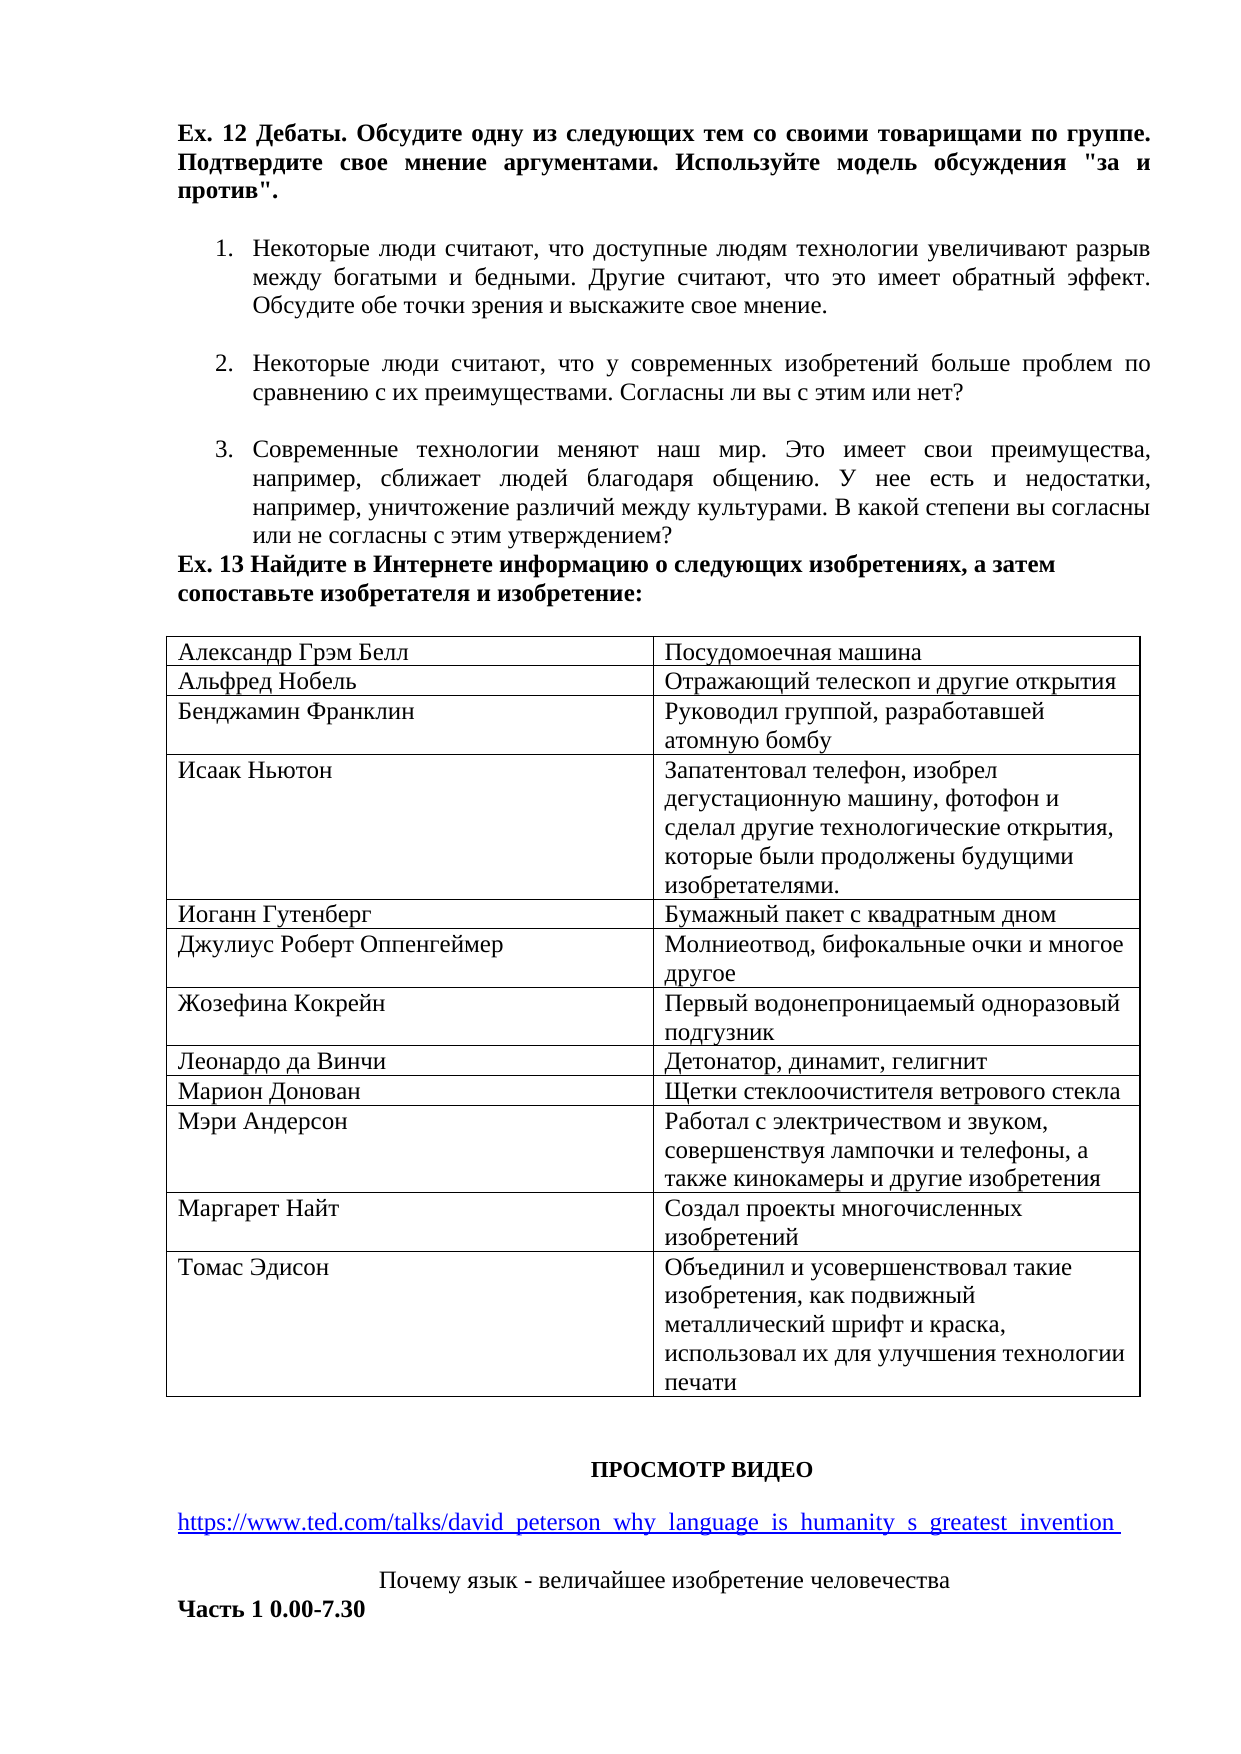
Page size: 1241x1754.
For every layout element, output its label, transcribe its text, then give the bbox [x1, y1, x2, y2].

list Некоторые люди считают, что у современных изобретений больше проблем по сравнению с их преимуществами. Согласны ли вы с этим или нет? [215, 348, 1152, 406]
table_header Посудомоечная машина [654, 637, 1139, 665]
table_cell Молниеотвод, бифокальные очки и многое другое [654, 929, 1139, 987]
table_cell Жозефина Кокрейн [167, 988, 653, 1045]
table_cell Детонатор, динамит, гелигнит [654, 1046, 1139, 1075]
table_header Александр Грэм Белл [167, 637, 653, 665]
table_cell Объединил и усовершенствовал такие изобретения, как подвижный металлический шрифт и краска, использовал их для улучшения технологии печати [654, 1252, 1139, 1396]
table_cell Иоганн Гутенберг [167, 900, 653, 928]
table_cell Бенджамин Франклин [167, 696, 653, 754]
table_cell Альфред Нобель [167, 666, 653, 695]
table_cell Отражающий телескоп и другие открытия [654, 666, 1139, 695]
text https://www.ted.com/talks/david_peterson_why_language_is_humanity_s_greatest_invention [177, 1507, 1152, 1536]
table_cell Первый водонепроницаемый одноразовый подгузник [654, 988, 1139, 1045]
table_cell Марион Донован [167, 1076, 653, 1105]
table_cell Запатентовал телефон, изобрел дегустационную машину, фотофон и сделал другие технологические открытия, которые были продолжены будущими изобретателями. [654, 755, 1139, 898]
list Современные технологии меняют наш мир. Это имеет свои преимущества, например, сближает людей благодаря общению. У нее есть и недостатки, например, уничтожение различий между культурами. В какой степени вы согласны или не согласны с этим утверждением? [215, 434, 1152, 549]
list Некоторые люди считают, что доступные людям технологии увеличивают разрыв между богатыми и бедными. Другие считают, что это имеет обратный эффект. Обсудите обе точки зрения и выскажите свое мнение. [215, 233, 1152, 319]
table_cell Леонардо да Винчи [167, 1046, 653, 1075]
table_cell Руководил группой, разработавшей атомную бомбу [654, 696, 1139, 754]
text Часть 1 0.00-7.30 [177, 1594, 1152, 1622]
table_cell Томас Эдисон [167, 1252, 653, 1396]
text Ex. 12 Дебаты. Обсудите одну из следующих тем со своими товарищами по группе. Подтвердите свое мнение аргументами. Используйте модель обсуждения "за и против". [177, 118, 1152, 204]
table_cell Работал с электричеством и звуком, совершенствуя лампочки и телефоны, а также кинокамеры и другие изобретения [654, 1106, 1139, 1192]
text Почему язык - величайшее изобретение человечества [177, 1565, 1152, 1594]
table_cell Мэри Андерсон [167, 1106, 653, 1192]
table_cell Щетки стеклоочистителя ветрового стекла [654, 1076, 1139, 1105]
table_cell Создал проекты многочисленных изобретений [654, 1193, 1139, 1251]
table_cell Бумажный пакет с квадратным дном [654, 900, 1139, 928]
text Ex. 13 Найдите в Интернете информацию о следующих изобретениях, а затем сопоставьте изобретателя и изобретение: [177, 549, 1152, 607]
table_cell Маргарет Найт [167, 1193, 653, 1251]
table_cell Исаак Ньютон [167, 755, 653, 898]
table_cell Джулиус Роберт Оппенгеймер [167, 929, 653, 987]
text ПРОСМОТР ВИДЕО [252, 1456, 1152, 1483]
